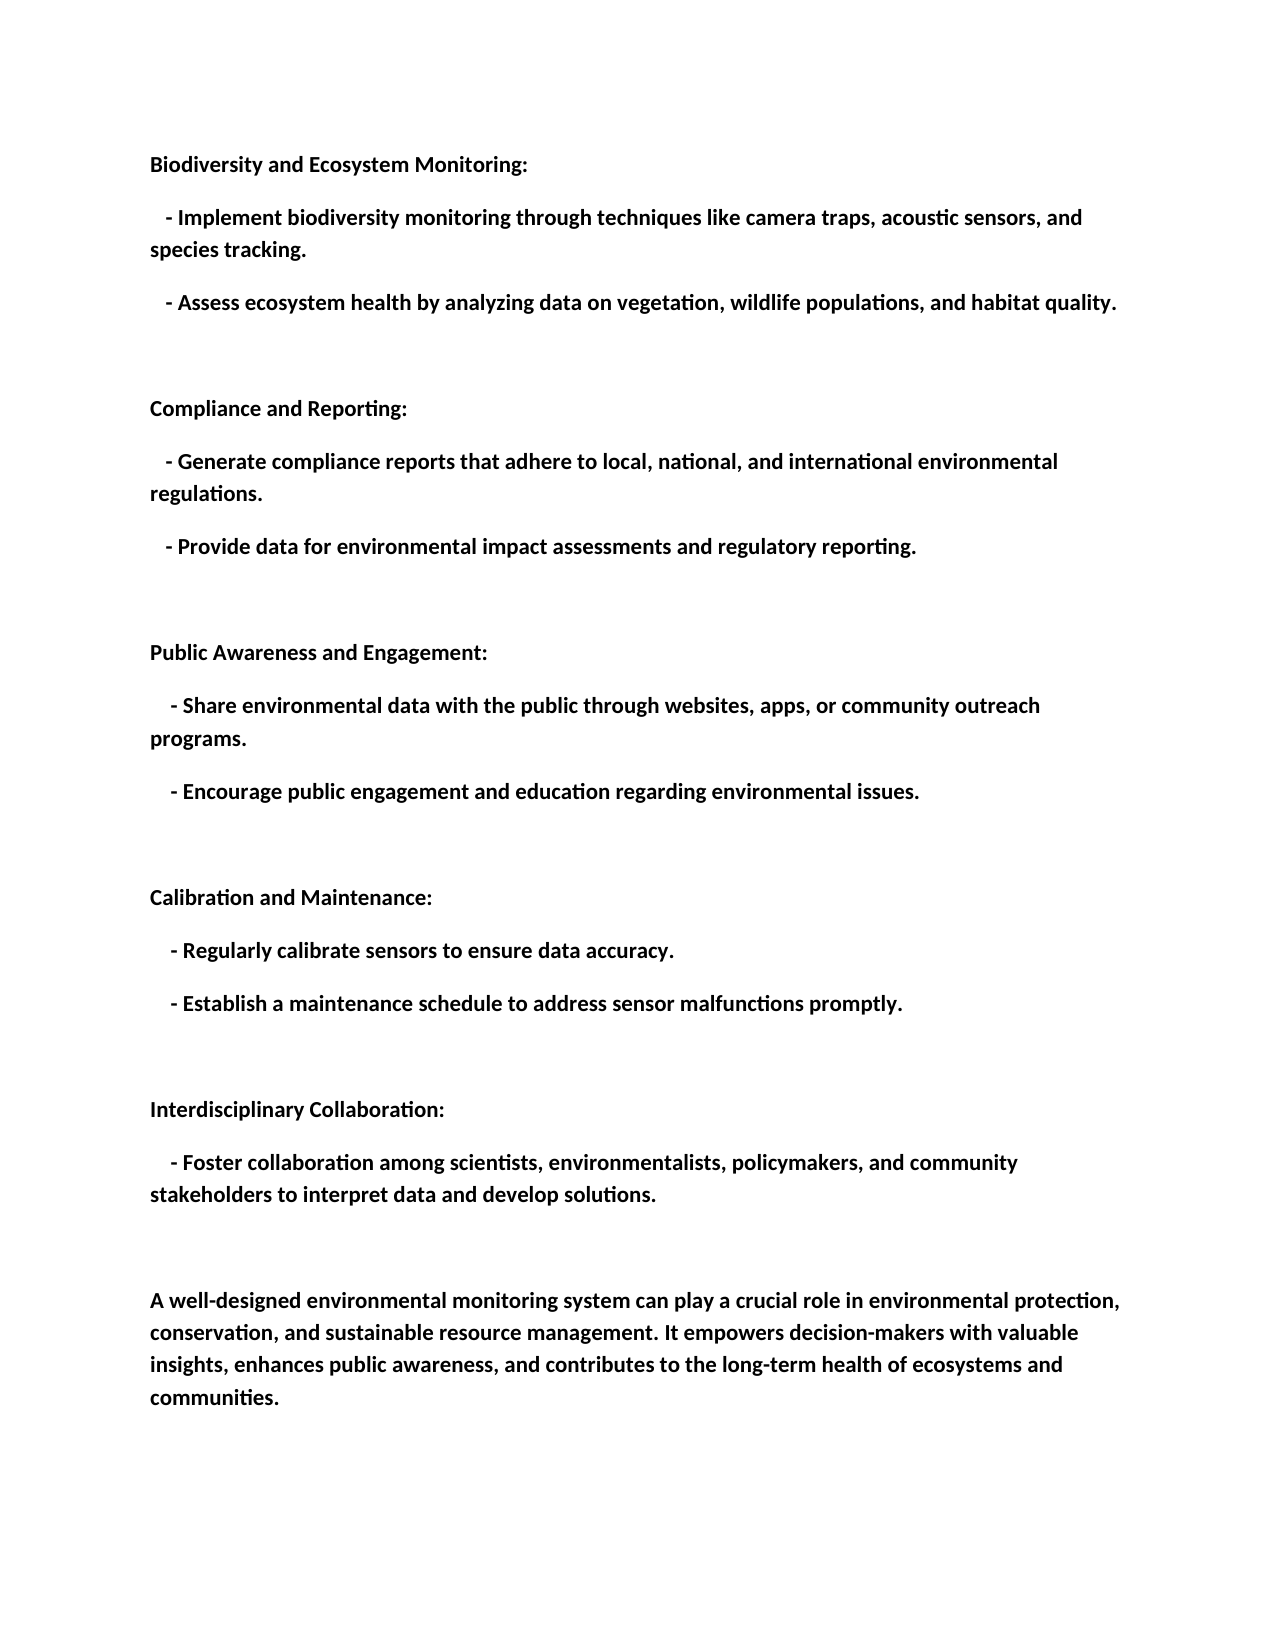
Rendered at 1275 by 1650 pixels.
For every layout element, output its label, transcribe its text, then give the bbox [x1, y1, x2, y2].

text Calibration and Maintenance: [150, 883, 1125, 911]
text - Share environmental data with the public through websites, apps, or community outreach programs. [150, 692, 1125, 752]
text Biodiversity and Ecosystem Monitoring: [150, 150, 1125, 178]
text A well-designed environmental monitoring system can play a crucial role in environmental protection, conservation, and sustainable resource management. It empowers decision-makers with valuable insights, enhances public awareness, and contributes to the long-term health of ecosystems and communities. [150, 1286, 1125, 1411]
text - Foster collaboration among scientists, environmentalists, policymakers, and community stakeholders to interpret data and develop solutions. [150, 1148, 1125, 1208]
text - Provide data for environmental impact assessments and regulatory reporting. [150, 532, 1125, 561]
text Interdisciplinary Collaboration: [150, 1095, 1125, 1123]
text - Encourage public engagement and education regarding environmental issues. [150, 777, 1125, 805]
text - Regularly calibrate sensors to ensure data accuracy. [150, 936, 1125, 964]
text - Generate compliance reports that adhere to local, national, and international environmental regulations. [150, 447, 1125, 507]
text - Assess ecosystem health by analyzing data on vegetation, wildlife populations, and habitat quality. [150, 288, 1125, 316]
text - Implement biodiversity monitoring through techniques like camera traps, acoustic sensors, and species tracking. [150, 203, 1125, 263]
text Public Awareness and Engagement: [150, 638, 1125, 667]
text - Establish a maintenance schedule to address sensor malfunctions promptly. [150, 989, 1125, 1017]
text Compliance and Reporting: [150, 394, 1125, 422]
